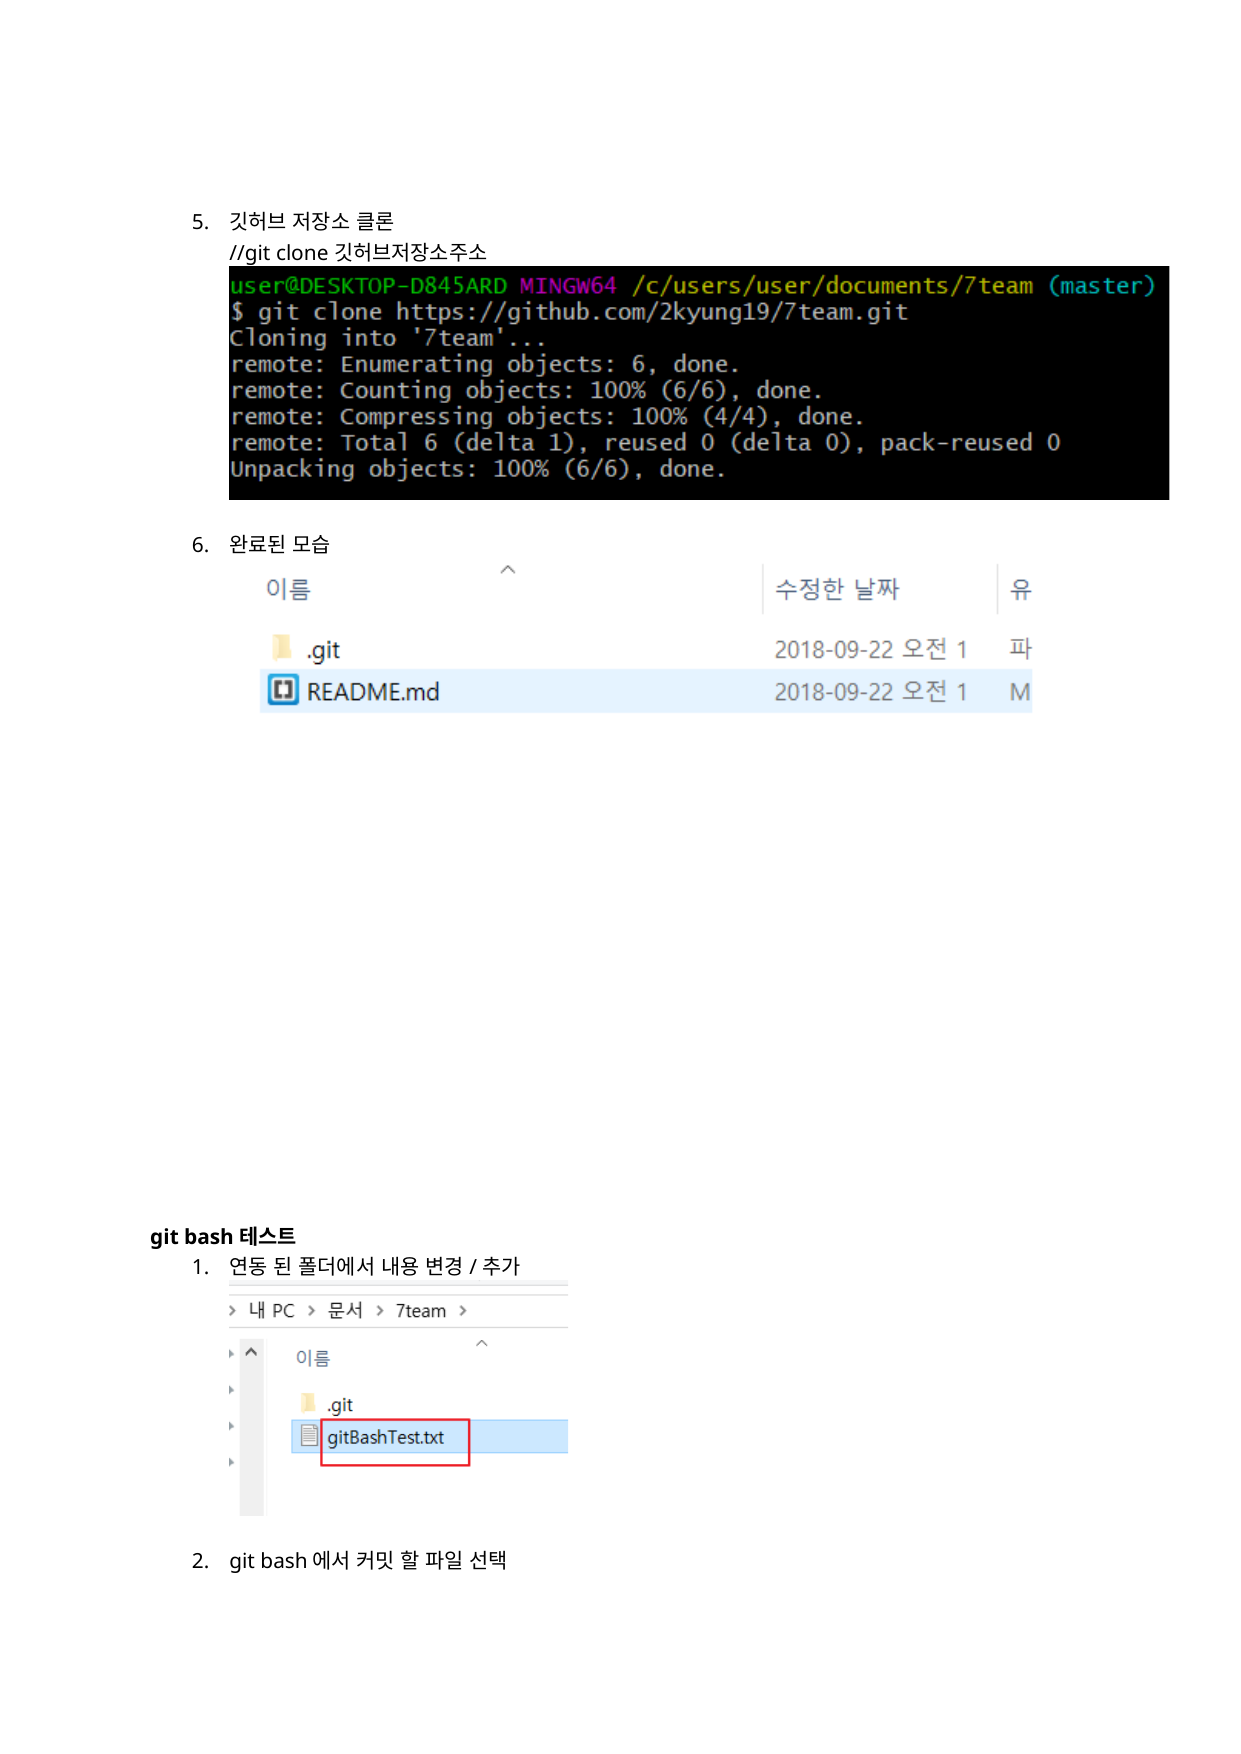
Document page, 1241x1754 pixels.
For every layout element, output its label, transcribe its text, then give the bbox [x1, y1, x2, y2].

text git bash 테스트 [150, 1220, 1090, 1250]
list 깃허브 저장소 클론 [192, 206, 1090, 236]
picture [229, 558, 1033, 737]
list //git clone 깃허브저장소주소 [229, 236, 1090, 266]
list git bash에서 커밋 할 파일 선택 [192, 1544, 1090, 1574]
list 연동 된 폴더에서 내용 변경 / 추가 [192, 1250, 1090, 1281]
picture [229, 1280, 569, 1516]
list 완료된 모습 [192, 528, 1090, 558]
picture [229, 266, 1170, 500]
